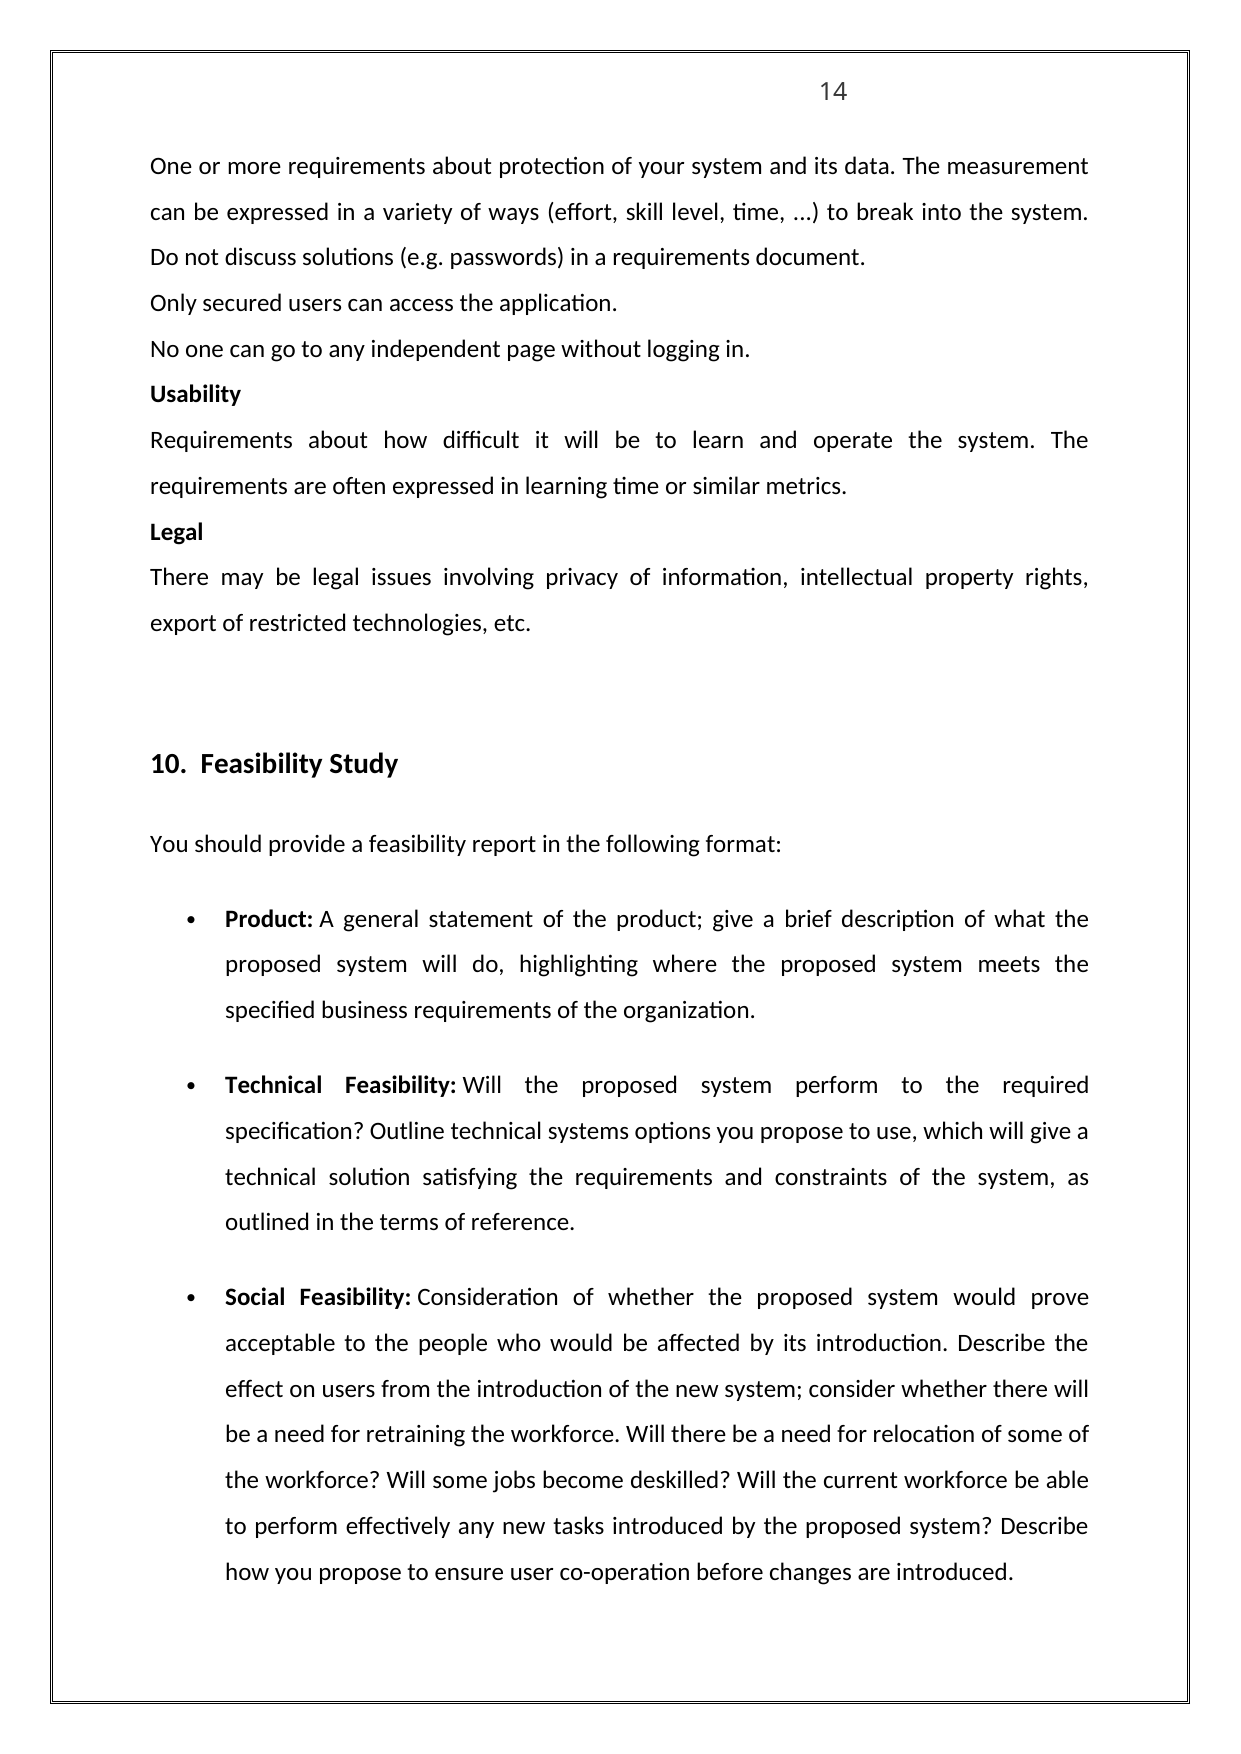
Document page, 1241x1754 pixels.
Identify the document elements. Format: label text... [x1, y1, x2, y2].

list Social Feasibility: Consideration of whether the proposed system would prove acceptable to the people who would be affected by its introduction. Describe the effect on users from the introduction of the new system; consider whether there will be a need for retraining the workforce. Will there be a need for relocation of some of the workforce? Will some jobs become deskilled? Will the current workforce be able to perform effectively any new tasks introduced by the proposed system? Describe how you propose to ensure user co-operation before changes are introduced. [187, 1281, 1090, 1586]
text There may be legal issues involving privacy of information, intellectual property rights, export of restricted technologies, etc. [150, 562, 1090, 638]
list Technical Feasibility: Will the proposed system perform to the required specification? Outline technical systems options you propose to use, which will give a technical solution satisfying the requirements and constraints of the system, as outlined in the terms of reference. [187, 1069, 1090, 1237]
text One or more requirements about protection of your system and its data. The measurement can be expressed in a variety of ways (effort, skill level, time, ...) to break into the system. Do not discuss solutions (e.g. passwords) in a requirements document. [150, 150, 1090, 272]
text Requirements about how difficult it will be to learn and operate the system. The requirements are often expressed in learning time or similar metrics. [150, 424, 1090, 501]
text Legal [150, 516, 1090, 546]
text Usability [150, 379, 1090, 409]
text 10. Feasibility Study [150, 745, 1090, 781]
text No one can go to any independent page without logging in. [150, 333, 1090, 363]
text You should provide a feasibility report in the following format: [150, 828, 1090, 858]
text Only secured users can access the application. [150, 287, 1090, 318]
list Product: A general statement of the product; give a brief description of what the proposed system will do, highlighting where the proposed system meets the specified business requirements of the organization. [187, 903, 1090, 1025]
